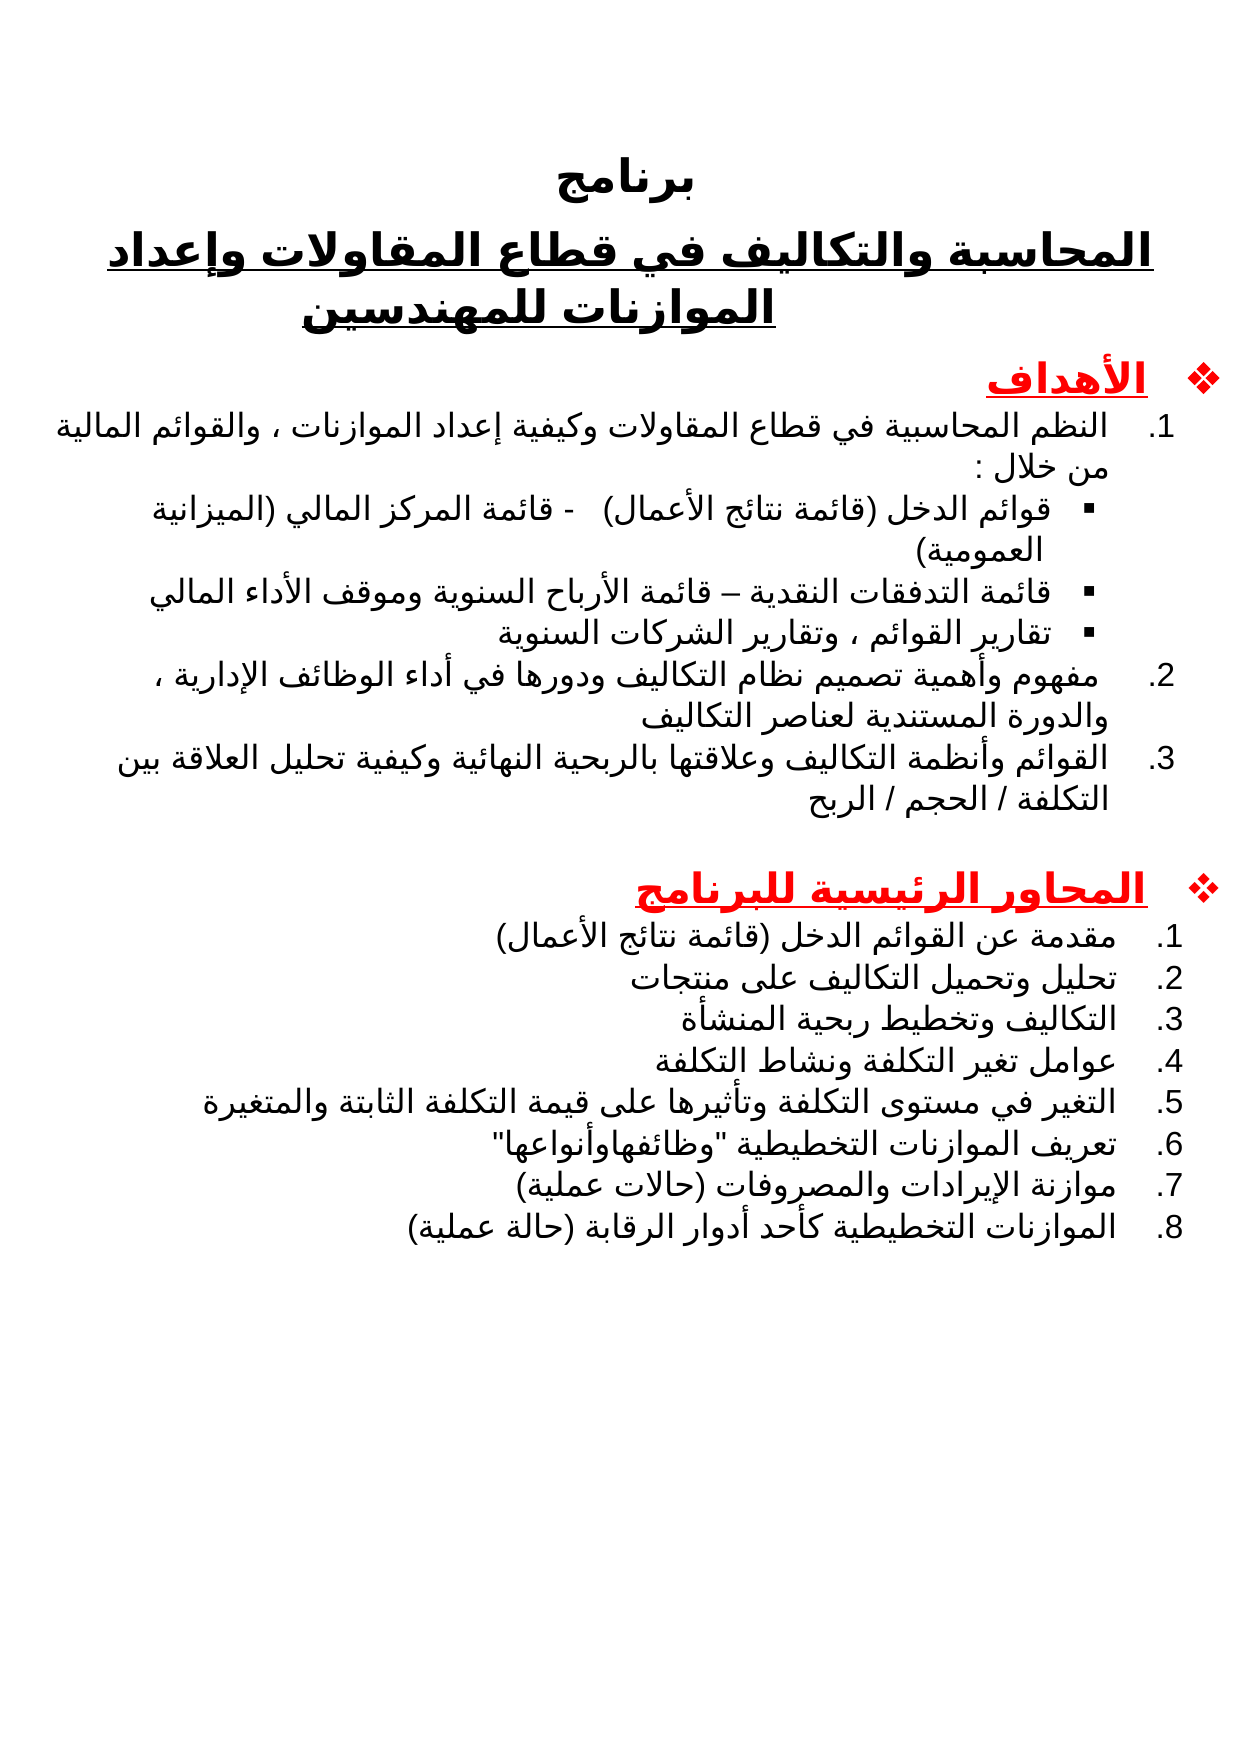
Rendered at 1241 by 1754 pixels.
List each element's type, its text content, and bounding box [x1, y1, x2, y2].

list تعريف الموازنات التخطيطية "وظائفهاوأنواعها" [187, 1124, 1155, 1162]
list القوائم وأنظمة التكاليف وعلاقتها بالربحية النهائية وكيفية تحليل العلاقة بين التكلفة / الحجم / الربح [54, 738, 1147, 818]
list قائمة التدفقات النقدية – قائمة الأرباح السنوية وموقف الأداء المالي [54, 572, 1081, 610]
list التكاليف وتخطيط ربحية المنشأة [187, 999, 1155, 1038]
text برنامج [187, 150, 1053, 203]
list مقدمة عن القوائم الدخل (قائمة نتائج الأعمال) [187, 917, 1155, 955]
list مفهوم وأهمية تصميم نظام التكاليف ودورها في أداء الوظائف الإدارية ، والدورة المستندية لعناصر التكاليف [54, 655, 1147, 735]
list تحليل وتحميل التكاليف على منتجات [187, 958, 1155, 996]
list عوامل تغير التكلفة ونشاط التكلفة [187, 1041, 1155, 1079]
list موازنة الإيرادات والمصروفات (حالات عملية) [187, 1165, 1155, 1204]
list التغير في مستوى التكلفة وتأثيرها على قيمة التكلفة الثابتة والمتغيرة [187, 1082, 1155, 1121]
list تقارير القوائم ، وتقارير الشركات السنوية [54, 613, 1081, 652]
list الأهداف [187, 354, 1185, 402]
list قوائم الدخل (قائمة نتائج الأعمال) - قائمة المركز المالي (الميزانية العمومية) [54, 489, 1081, 569]
list المحاور الرئيسية للبرنامج [187, 865, 1185, 913]
list النظم المحاسبية في قطاع المقاولات وكيفية إعداد الموازنات ، والقوائم المالية من خلال : [54, 406, 1147, 486]
list الموازنات التخطيطية كأحد أدوار الرقابة (حالة عملية) [187, 1207, 1155, 1245]
text المحاسبة والتكاليف في قطاع المقاولات وإعداد الموازنات للمهندسين [25, 223, 1236, 333]
